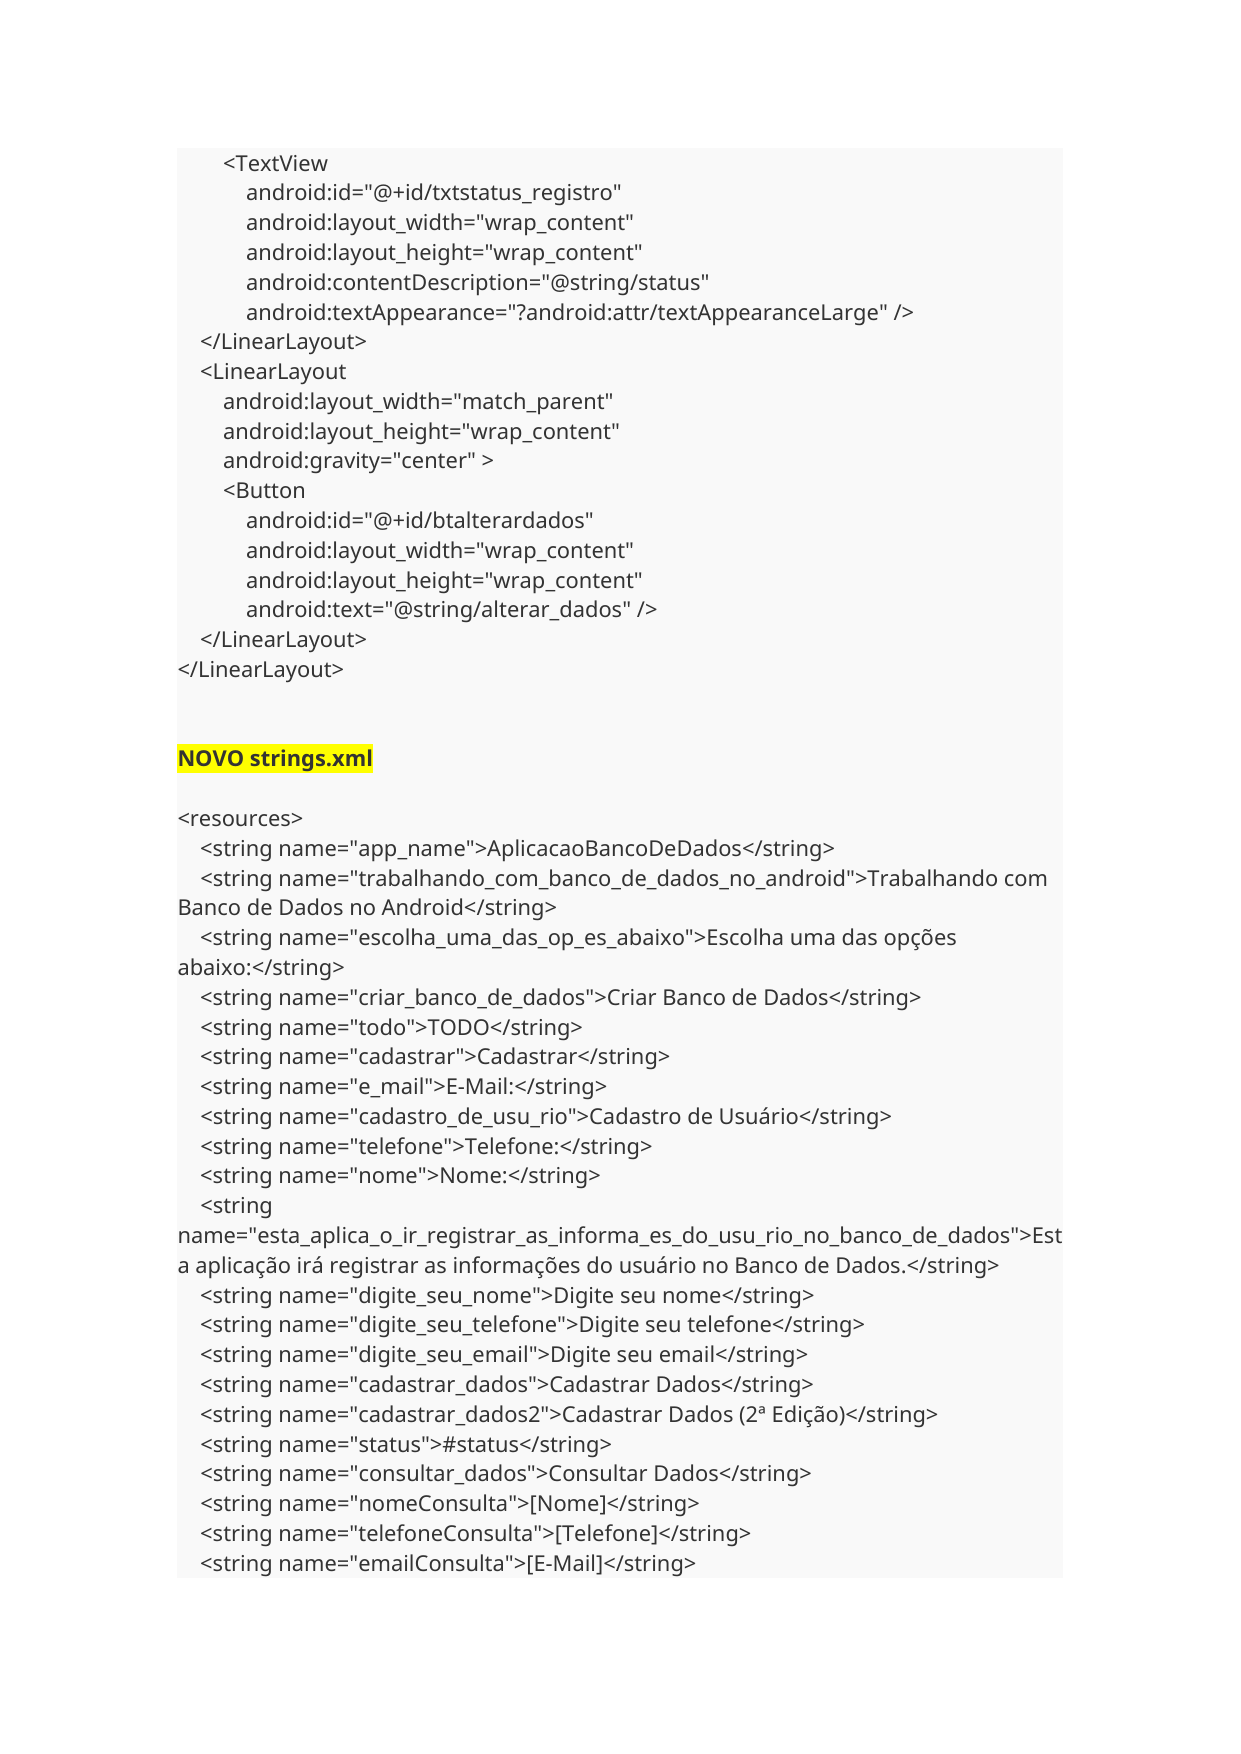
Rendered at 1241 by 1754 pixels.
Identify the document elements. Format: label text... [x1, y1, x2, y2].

text android:id="@+id/txtstatus_registro" [177, 177, 1063, 207]
text android:text="@string/alterar_dados" /> [177, 594, 1063, 624]
text <string name="e_mail">E-Mail:</string> [177, 1071, 1063, 1101]
text <string name="consultar_dados">Consultar Dados</string> [177, 1458, 1063, 1488]
text <string name="cadastrar_dados2">Cadastrar Dados (2ª Edição)</string> [177, 1399, 1063, 1429]
text android:layout_width="wrap_content" [177, 535, 1063, 565]
text <string name="esta_aplica_o_ir_registrar_as_informa_es_do_usu_rio_no_banco_de_dados">Esta aplicação irá registrar as informações do usuário no Banco de Dados.</string> [177, 1190, 1063, 1280]
text </LinearLayout> [177, 326, 1063, 356]
text <string name="escolha_uma_das_op_es_abaixo">Escolha uma das opções abaixo:</string> [177, 922, 1063, 982]
text <string name="nomeConsulta">[Nome]</string> [177, 1488, 1063, 1518]
text <string name="digite_seu_telefone">Digite seu telefone</string> [177, 1309, 1063, 1339]
text <string name="trabalhando_com_banco_de_dados_no_android">Trabalhando com Banco de Dados no Android</string> [177, 863, 1063, 922]
text <resources> [177, 803, 1063, 833]
text android:gravity="center" > [177, 446, 1063, 475]
text android:textAppearance="?android:attr/textAppearanceLarge" /> [177, 297, 1063, 326]
text <string name="emailConsulta">[E-Mail]</string> [177, 1548, 1063, 1578]
text android:layout_width="wrap_content" [177, 207, 1063, 237]
text <string name="cadastrar">Cadastrar</string> [177, 1041, 1063, 1071]
text <LinearLayout [177, 356, 1063, 386]
text <string name="nome">Nome:</string> [177, 1161, 1063, 1190]
text android:layout_height="wrap_content" [177, 237, 1063, 267]
text <Button [177, 475, 1063, 505]
text android:contentDescription="@string/status" [177, 267, 1063, 297]
text <string name="criar_banco_de_dados">Criar Banco de Dados</string> [177, 982, 1063, 1012]
text android:layout_height="wrap_content" [177, 416, 1063, 446]
text NOVO strings.xml [177, 743, 1063, 773]
text </LinearLayout> [177, 624, 1063, 654]
text <string name="status">#status</string> [177, 1429, 1063, 1458]
text android:layout_width="match_parent" [177, 386, 1063, 416]
text <string name="digite_seu_nome">Digite seu nome</string> [177, 1280, 1063, 1309]
text android:id="@+id/btalterardados" [177, 505, 1063, 535]
text <TextView [177, 148, 1063, 177]
text <string name="app_name">AplicacaoBancoDeDados</string> [177, 833, 1063, 863]
text <string name="cadastro_de_usu_rio">Cadastro de Usuário</string> [177, 1101, 1063, 1131]
text android:layout_height="wrap_content" [177, 565, 1063, 594]
text <string name="digite_seu_email">Digite seu email</string> [177, 1339, 1063, 1369]
text <string name="todo">TODO</string> [177, 1012, 1063, 1041]
text <string name="cadastrar_dados">Cadastrar Dados</string> [177, 1369, 1063, 1399]
text <string name="telefone">Telefone:</string> [177, 1131, 1063, 1161]
text <string name="telefoneConsulta">[Telefone]</string> [177, 1518, 1063, 1548]
text </LinearLayout> [177, 654, 1063, 684]
